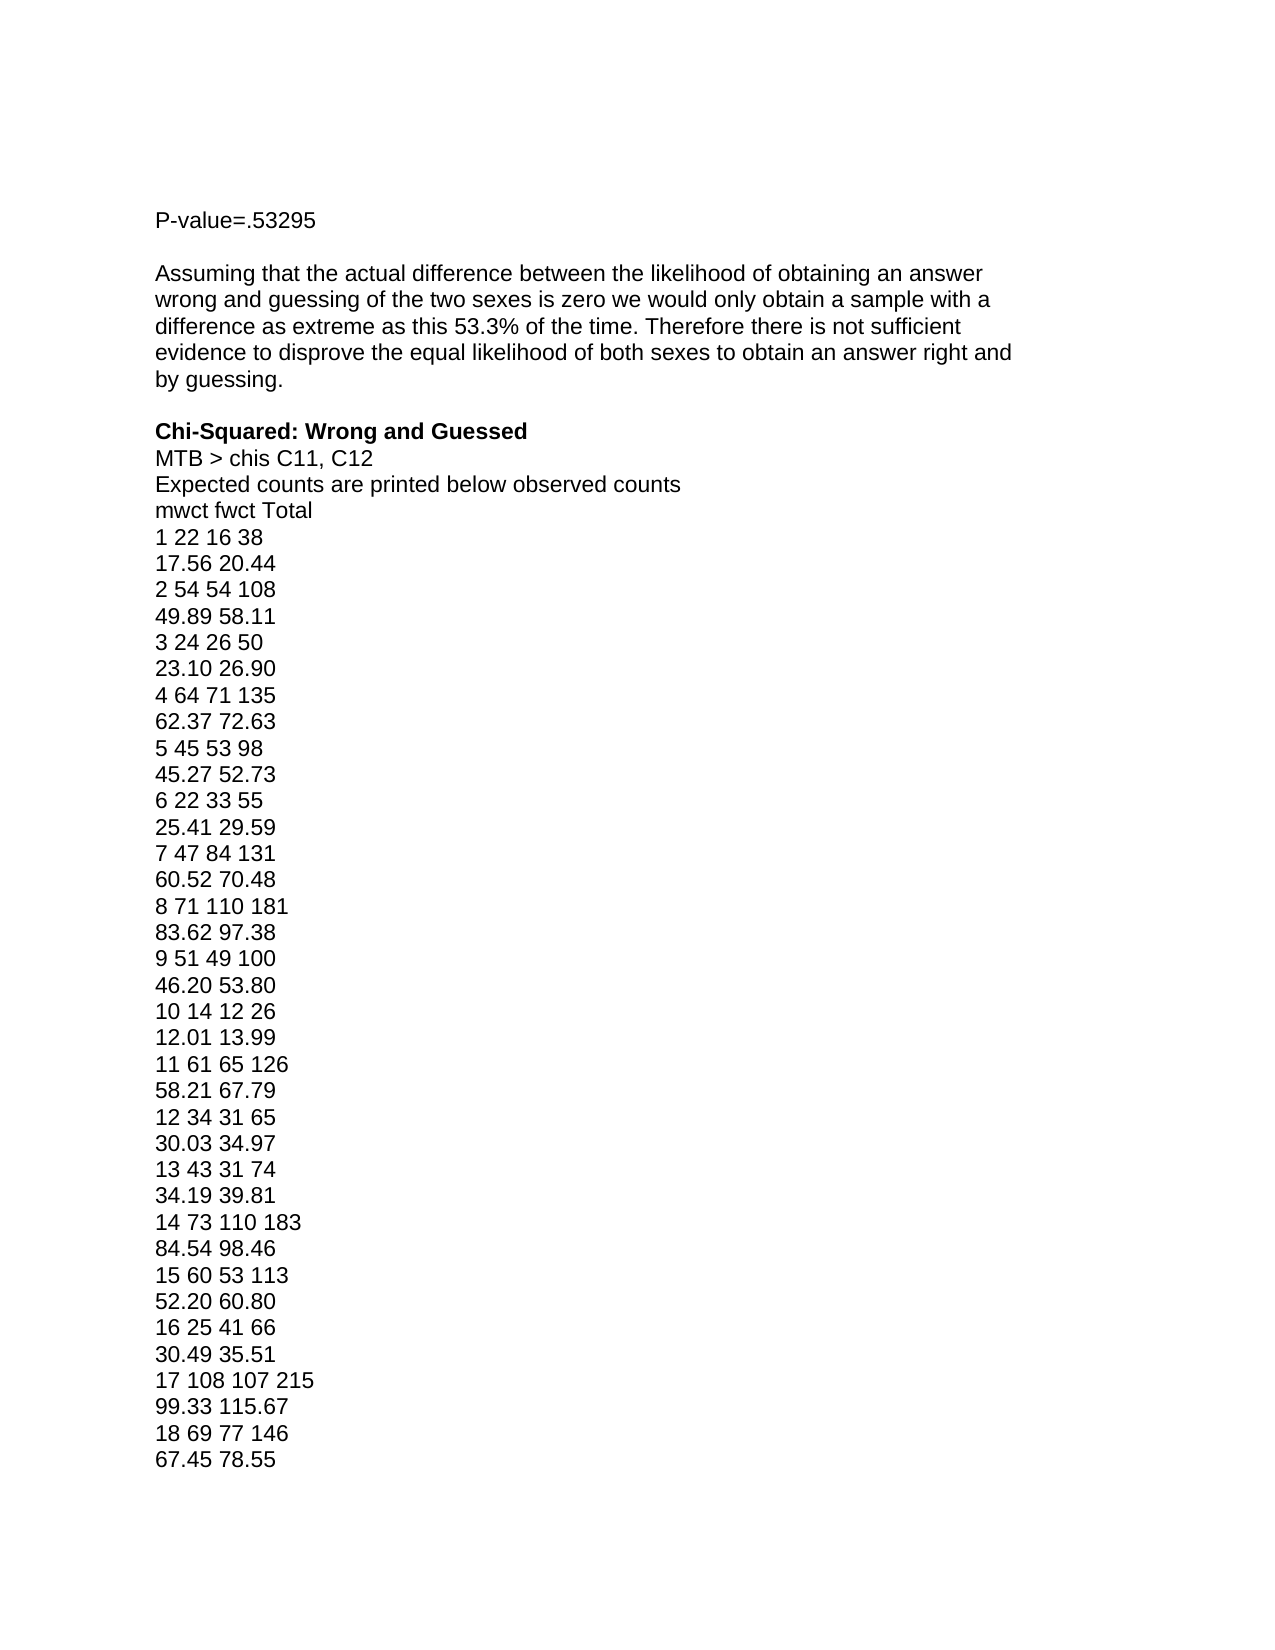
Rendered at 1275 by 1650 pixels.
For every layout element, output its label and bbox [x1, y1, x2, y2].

table_header [150, 150, 1027, 1477]
